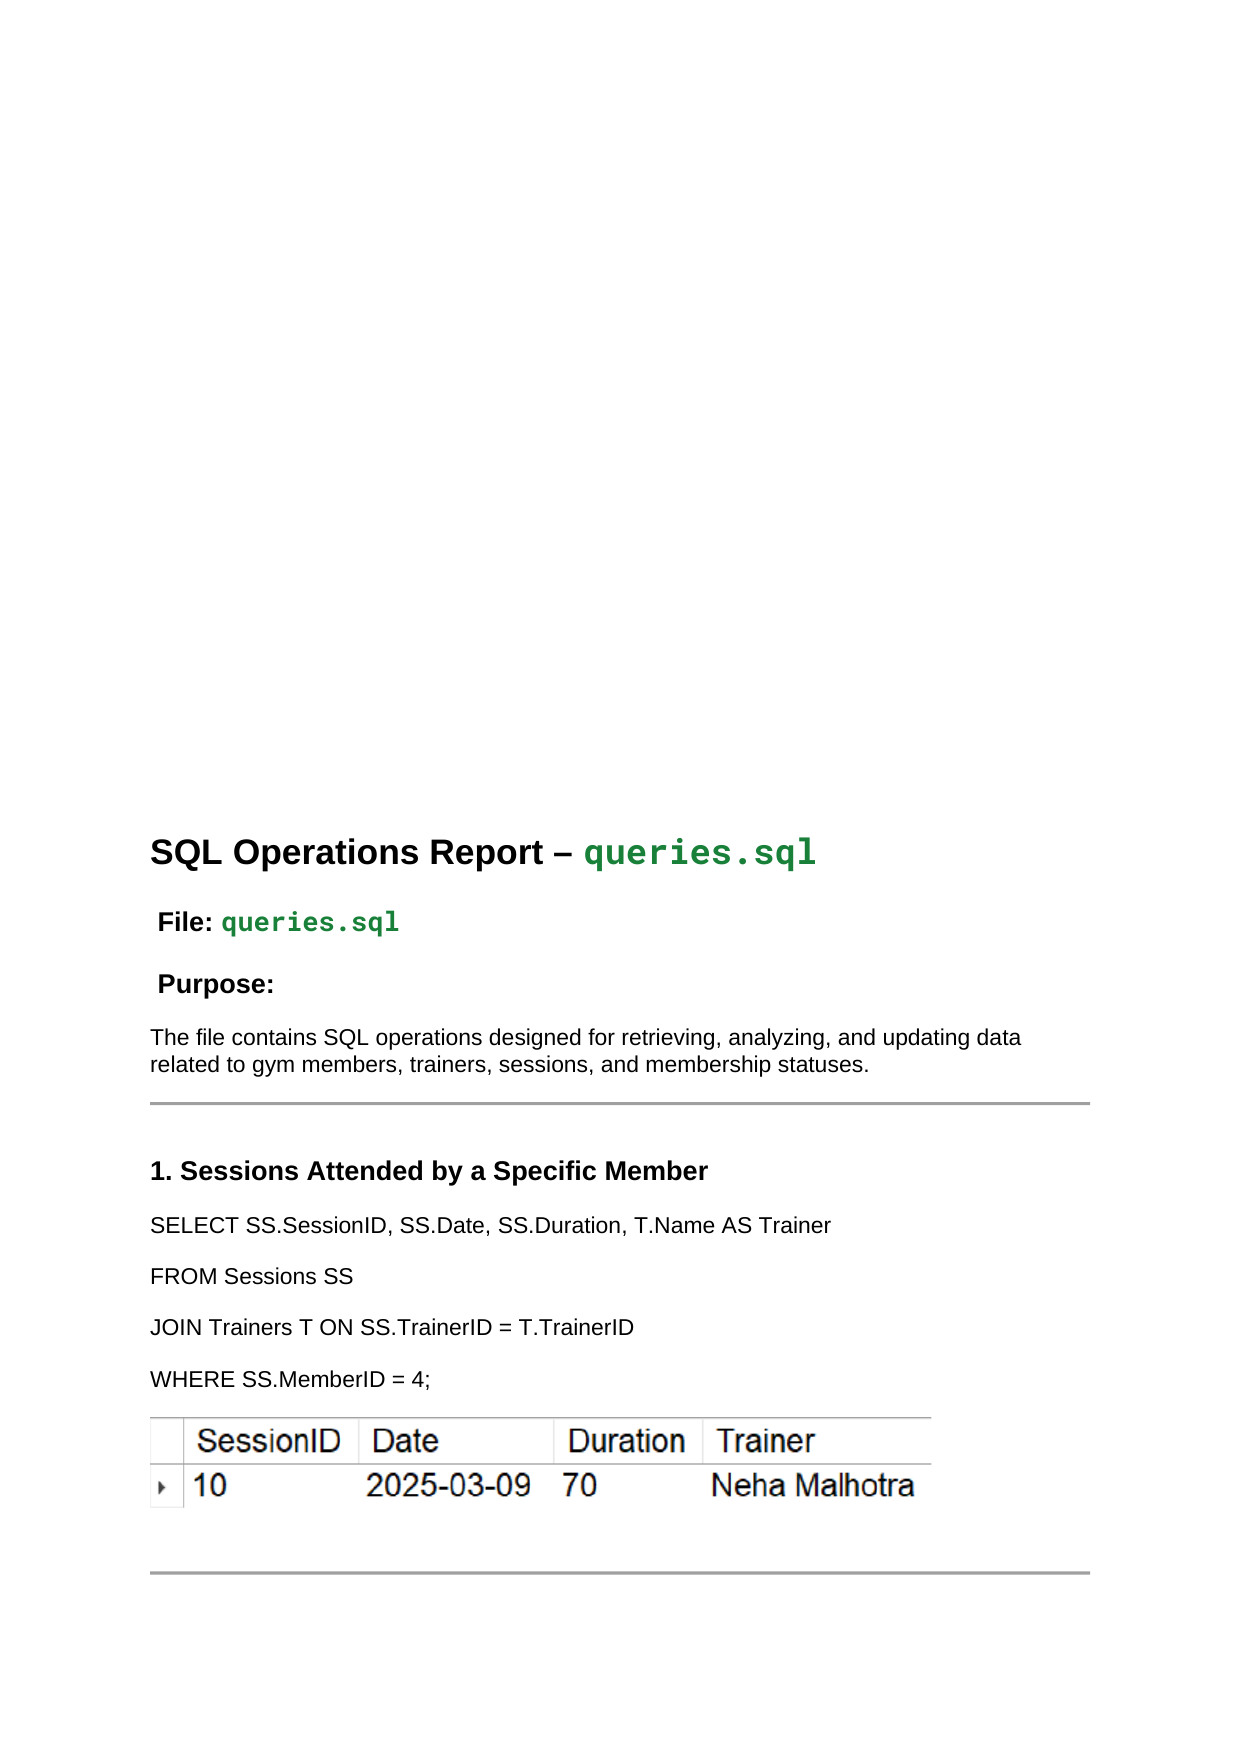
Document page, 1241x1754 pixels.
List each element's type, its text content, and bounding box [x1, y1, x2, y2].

text FROM Sessions SS [150, 1263, 1090, 1289]
subtitle File: queries.sql [150, 903, 1090, 939]
text WHERE SS.MemberID = 4; [150, 1366, 1090, 1392]
subtitle SQL Operations Report – queries.sql [150, 827, 1090, 874]
text The file contains SQL operations designed for retrieving, analyzing, and updating data related to gym members, trainers, sessions, and membership statuses. [150, 1024, 1090, 1077]
picture [150, 1417, 932, 1547]
text 1. Sessions Attended by a Specific Member [150, 1155, 1090, 1187]
text JOIN Trainers T ON SS.TrainerID = T.TrainerID [150, 1314, 1090, 1341]
text SELECT SS.SessionID, SS.Date, SS.Duration, T.Name AS Trainer [150, 1212, 1090, 1238]
subtitle Purpose: [150, 968, 1090, 999]
